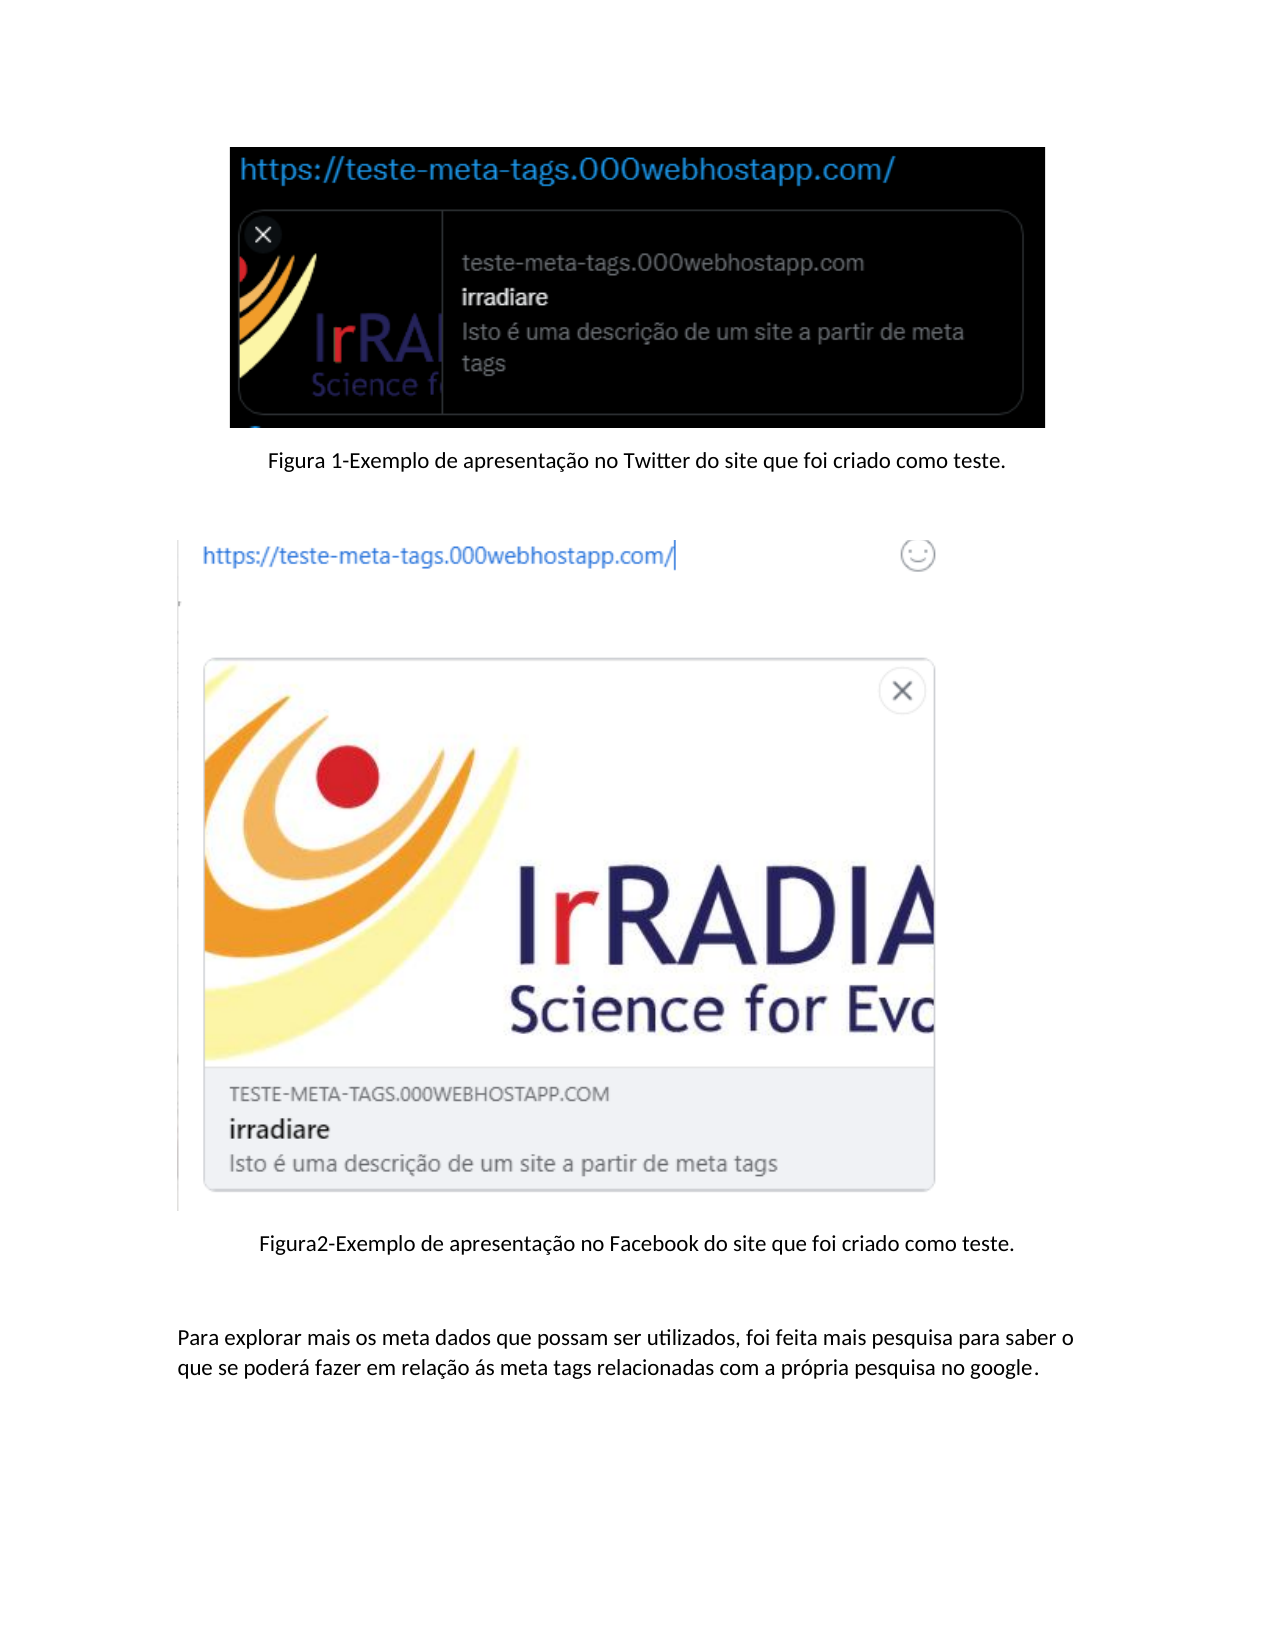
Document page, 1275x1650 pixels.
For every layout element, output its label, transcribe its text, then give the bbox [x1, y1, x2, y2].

text Para explorar mais os meta dados que possam ser utilizados, foi feita mais pesquisa para saber o que se poderá fazer em relação ás meta tags relacionadas com a própria pesquisa no google. [177, 1323, 1098, 1381]
text Figura 1-Exemplo de apresentação no Twitter do site que foi criado como teste. [177, 446, 1098, 474]
picture [177, 540, 959, 1211]
picture [229, 147, 1046, 428]
text Figura2-Exemplo de apresentação no Facebook do site que foi criado como teste. [177, 1229, 1098, 1257]
